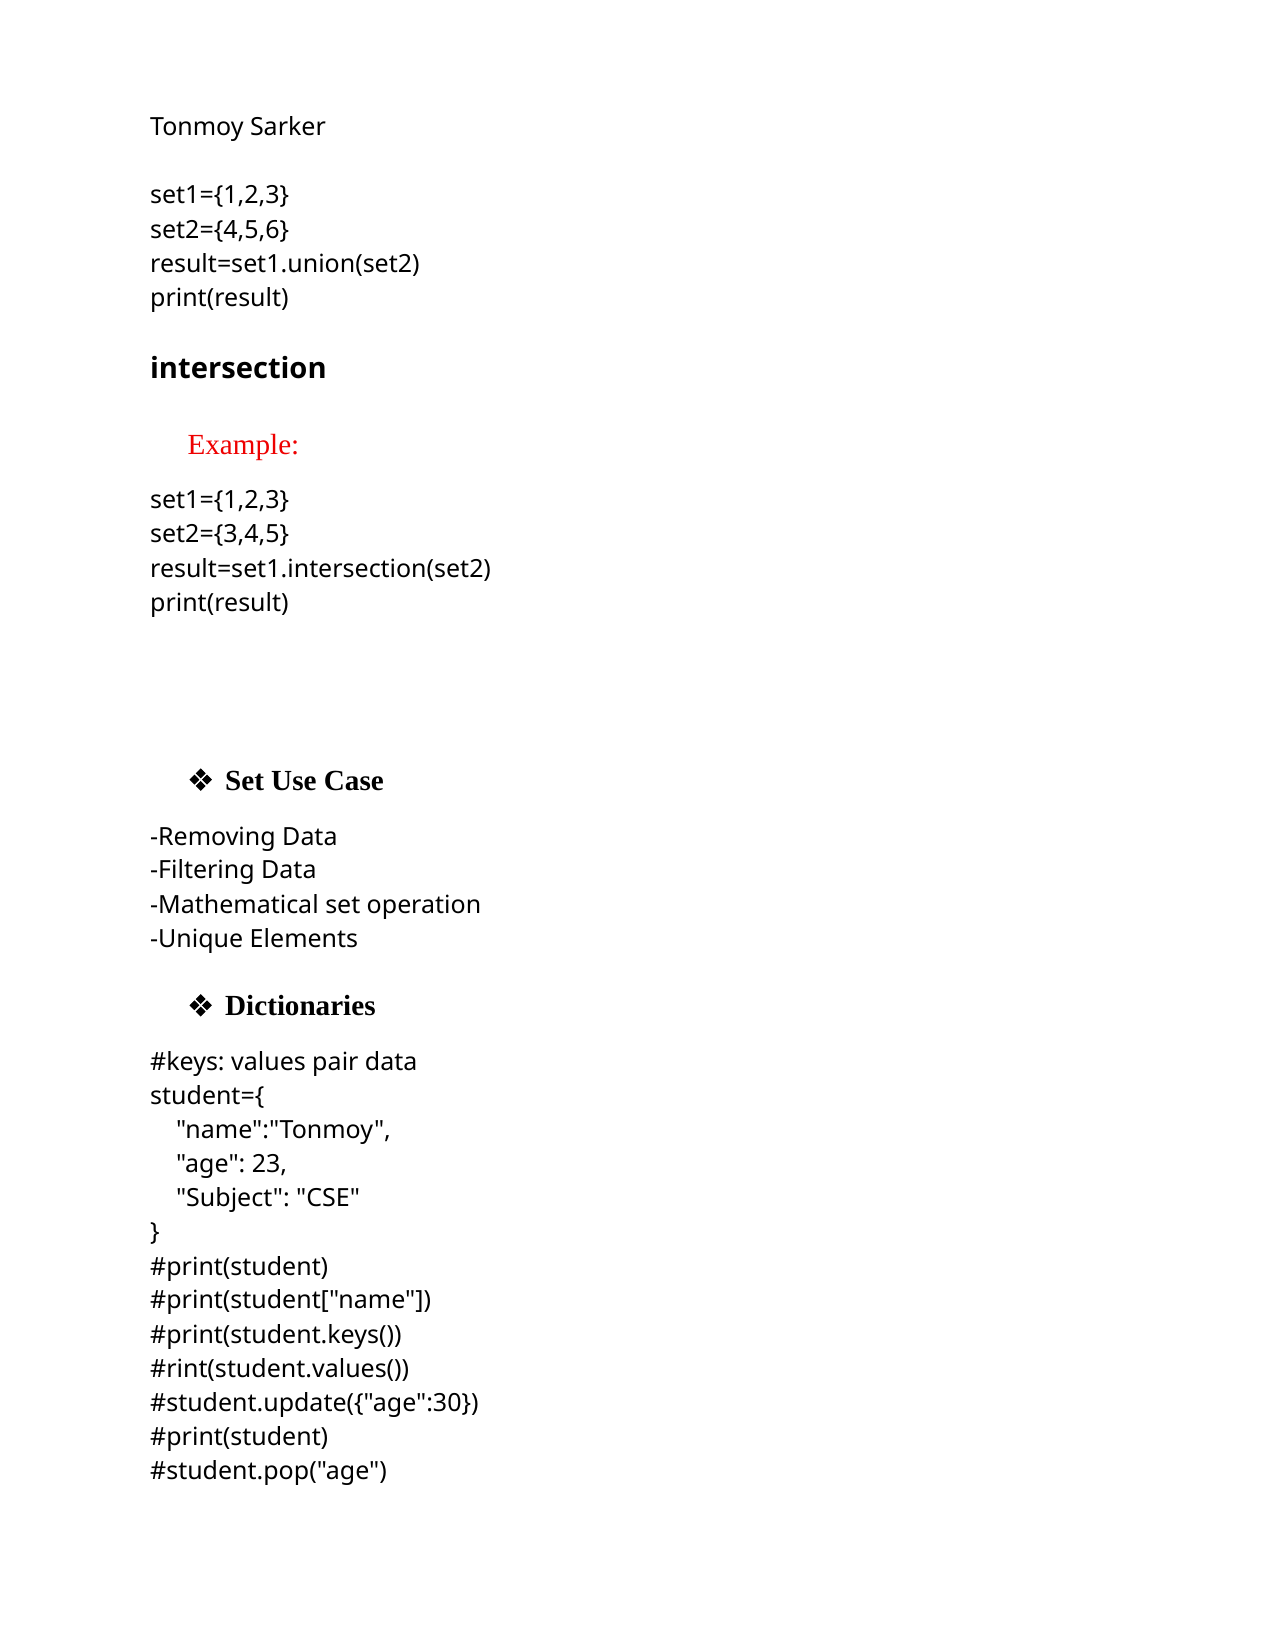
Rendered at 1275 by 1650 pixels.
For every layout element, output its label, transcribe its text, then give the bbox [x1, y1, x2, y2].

text -Mathematical set operation [150, 886, 1125, 920]
text result=set1.intersection(set2) [150, 550, 1125, 584]
text "age": 23, [150, 1146, 1125, 1180]
text #student.update({"age":30}) [150, 1384, 1125, 1418]
list Set Use Case [187, 763, 1125, 796]
text -Unique Elements [150, 920, 1125, 954]
list Dictionaries [187, 988, 1125, 1022]
text print(result) [150, 279, 1125, 313]
text } [150, 1214, 1125, 1248]
text -Filtering Data [150, 852, 1125, 886]
text #print(student.keys()) [150, 1316, 1125, 1350]
text #print(student["name"]) [150, 1282, 1125, 1316]
text #print(student) [150, 1418, 1125, 1452]
text set2={3,4,5} [150, 516, 1125, 550]
text intersection [150, 347, 1125, 387]
text -Removing Data [150, 818, 1125, 852]
text set1={1,2,3} [150, 177, 1125, 211]
text #student.pop("age") [150, 1452, 1125, 1487]
text set2={4,5,6} [150, 211, 1125, 245]
text #keys: values pair data [150, 1044, 1125, 1078]
text student={ [150, 1078, 1125, 1112]
text Example: [187, 427, 1125, 460]
text result=set1.union(set2) [150, 245, 1125, 279]
text #print(student) [150, 1248, 1125, 1282]
text "name":"Tonmoy", [150, 1112, 1125, 1146]
text "Subject": "CSE" [150, 1180, 1125, 1214]
text print(result) [150, 584, 1125, 618]
text #rint(student.values()) [150, 1350, 1125, 1384]
text set1={1,2,3} [150, 482, 1125, 516]
